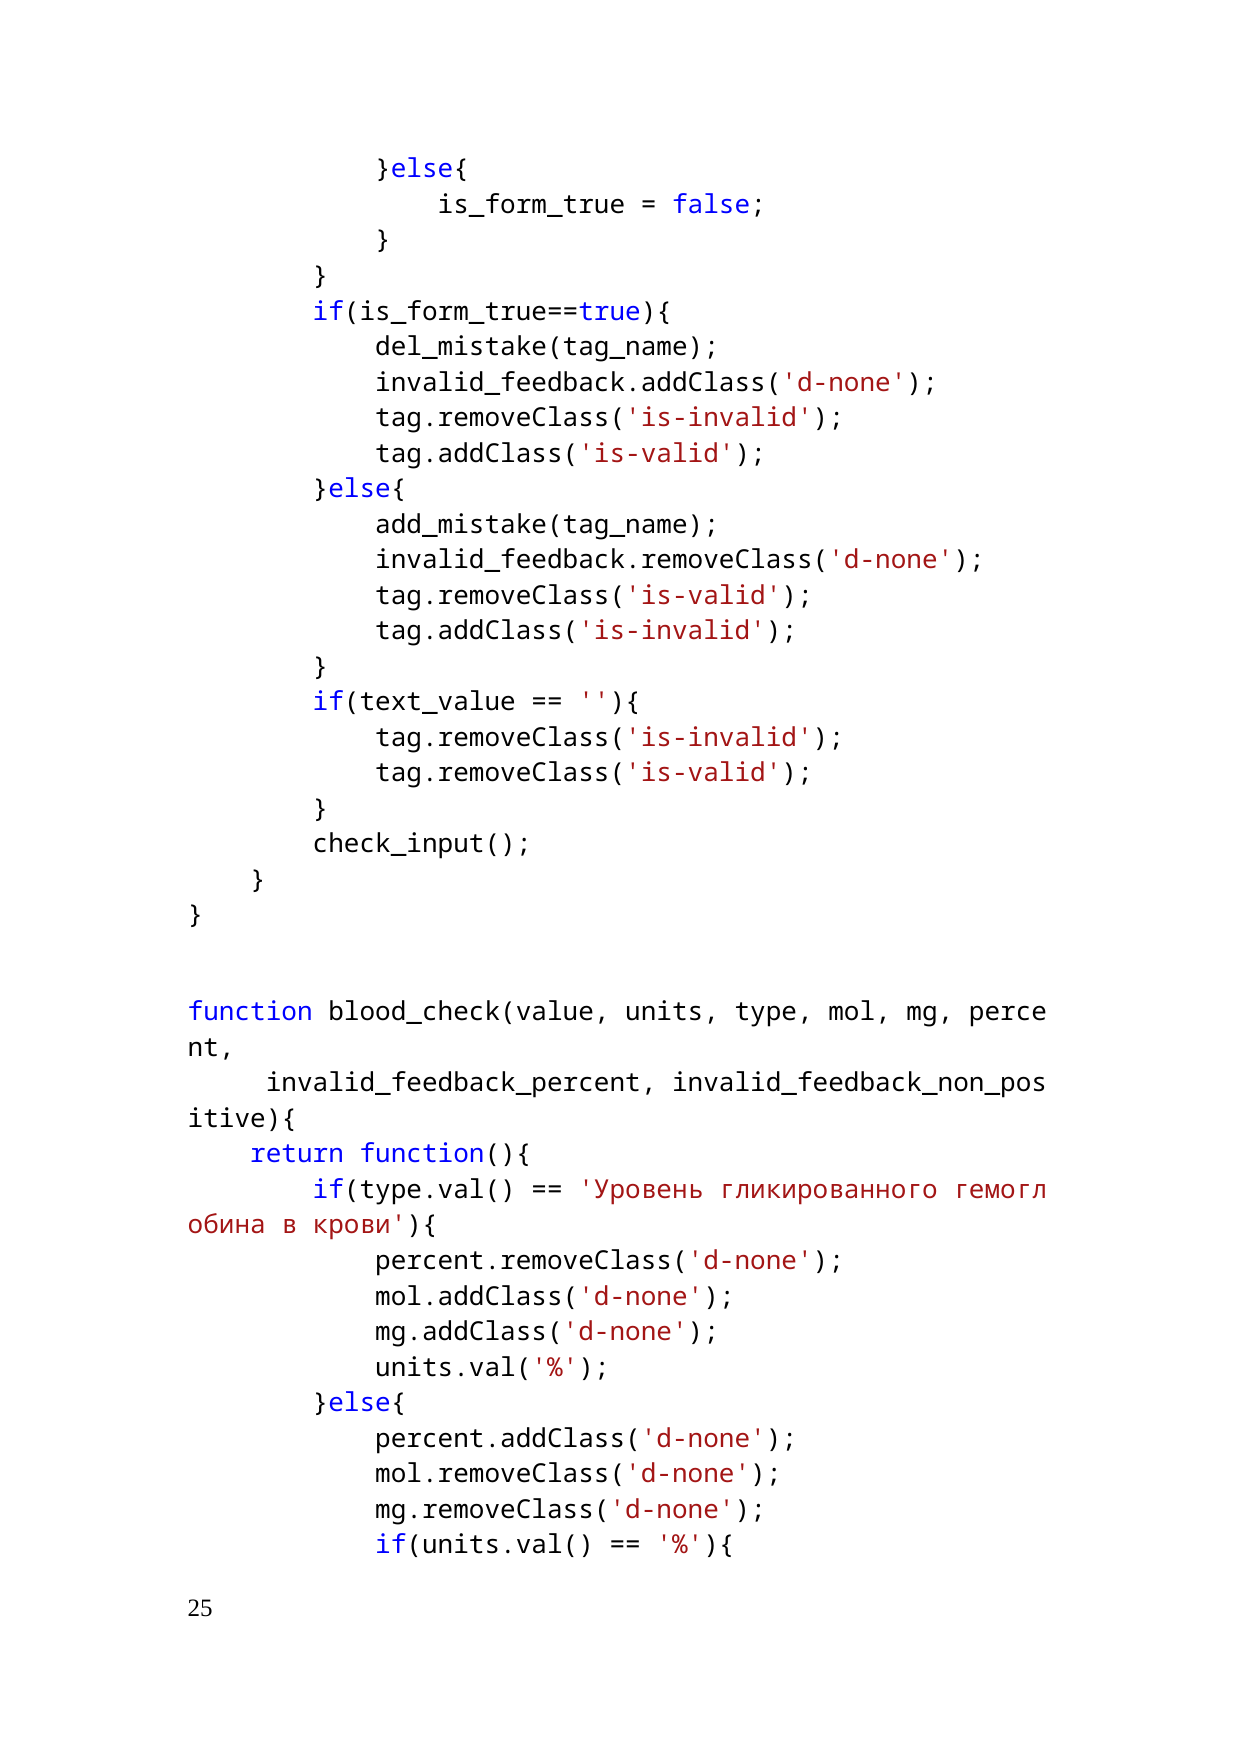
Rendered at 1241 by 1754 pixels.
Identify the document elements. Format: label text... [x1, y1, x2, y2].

text if(text_value == ''){ [187, 683, 1053, 718]
text mg.addClass('d-none'); [187, 1313, 1053, 1348]
text tag.removeClass('is-invalid'); [187, 399, 1053, 434]
text } [187, 647, 1053, 683]
text tag.addClass('is-valid'); [187, 434, 1053, 470]
text }else{ [187, 470, 1053, 505]
text } [187, 860, 1053, 896]
text percent.addClass('d-none'); [187, 1419, 1053, 1455]
text } [187, 257, 1053, 292]
text check_input(); [187, 825, 1053, 860]
text invalid_feedback_percent, invalid_feedback_non_positive){ [187, 1064, 1053, 1135]
text if(is_form_true==true){ [187, 292, 1053, 328]
text }else{ [187, 1384, 1053, 1419]
text tag.addClass('is-invalid'); [187, 612, 1053, 647]
text add_mistake(tag_name); [187, 505, 1053, 541]
text mol.addClass('d-none'); [187, 1277, 1053, 1313]
text tag.removeClass('is-invalid'); [187, 718, 1053, 754]
text invalid_feedback.addClass('d-none'); [187, 363, 1053, 399]
text mol.removeClass('d-none'); [187, 1455, 1053, 1490]
text tag.removeClass('is-valid'); [187, 576, 1053, 612]
text del_mistake(tag_name); [187, 328, 1053, 363]
text } [187, 221, 1053, 257]
text tag.removeClass('is-valid'); [187, 754, 1053, 789]
text return function(){ [187, 1135, 1053, 1171]
text percent.removeClass('d-none'); [187, 1242, 1053, 1277]
text } [187, 896, 1053, 931]
text function blood_check(value, units, type, mol, mg, percent, [187, 993, 1053, 1064]
text } [187, 789, 1053, 825]
text is_form_true = false; [187, 186, 1053, 221]
text if(type.val() == 'Уровень гликированного гемоглобина в крови'){ [187, 1171, 1053, 1242]
text mg.removeClass('d-none'); [187, 1490, 1053, 1526]
text }else{ [187, 150, 1053, 186]
text if(units.val() == '%'){ [187, 1526, 1053, 1561]
text units.val('%'); [187, 1348, 1053, 1384]
text invalid_feedback.removeClass('d-none'); [187, 541, 1053, 576]
